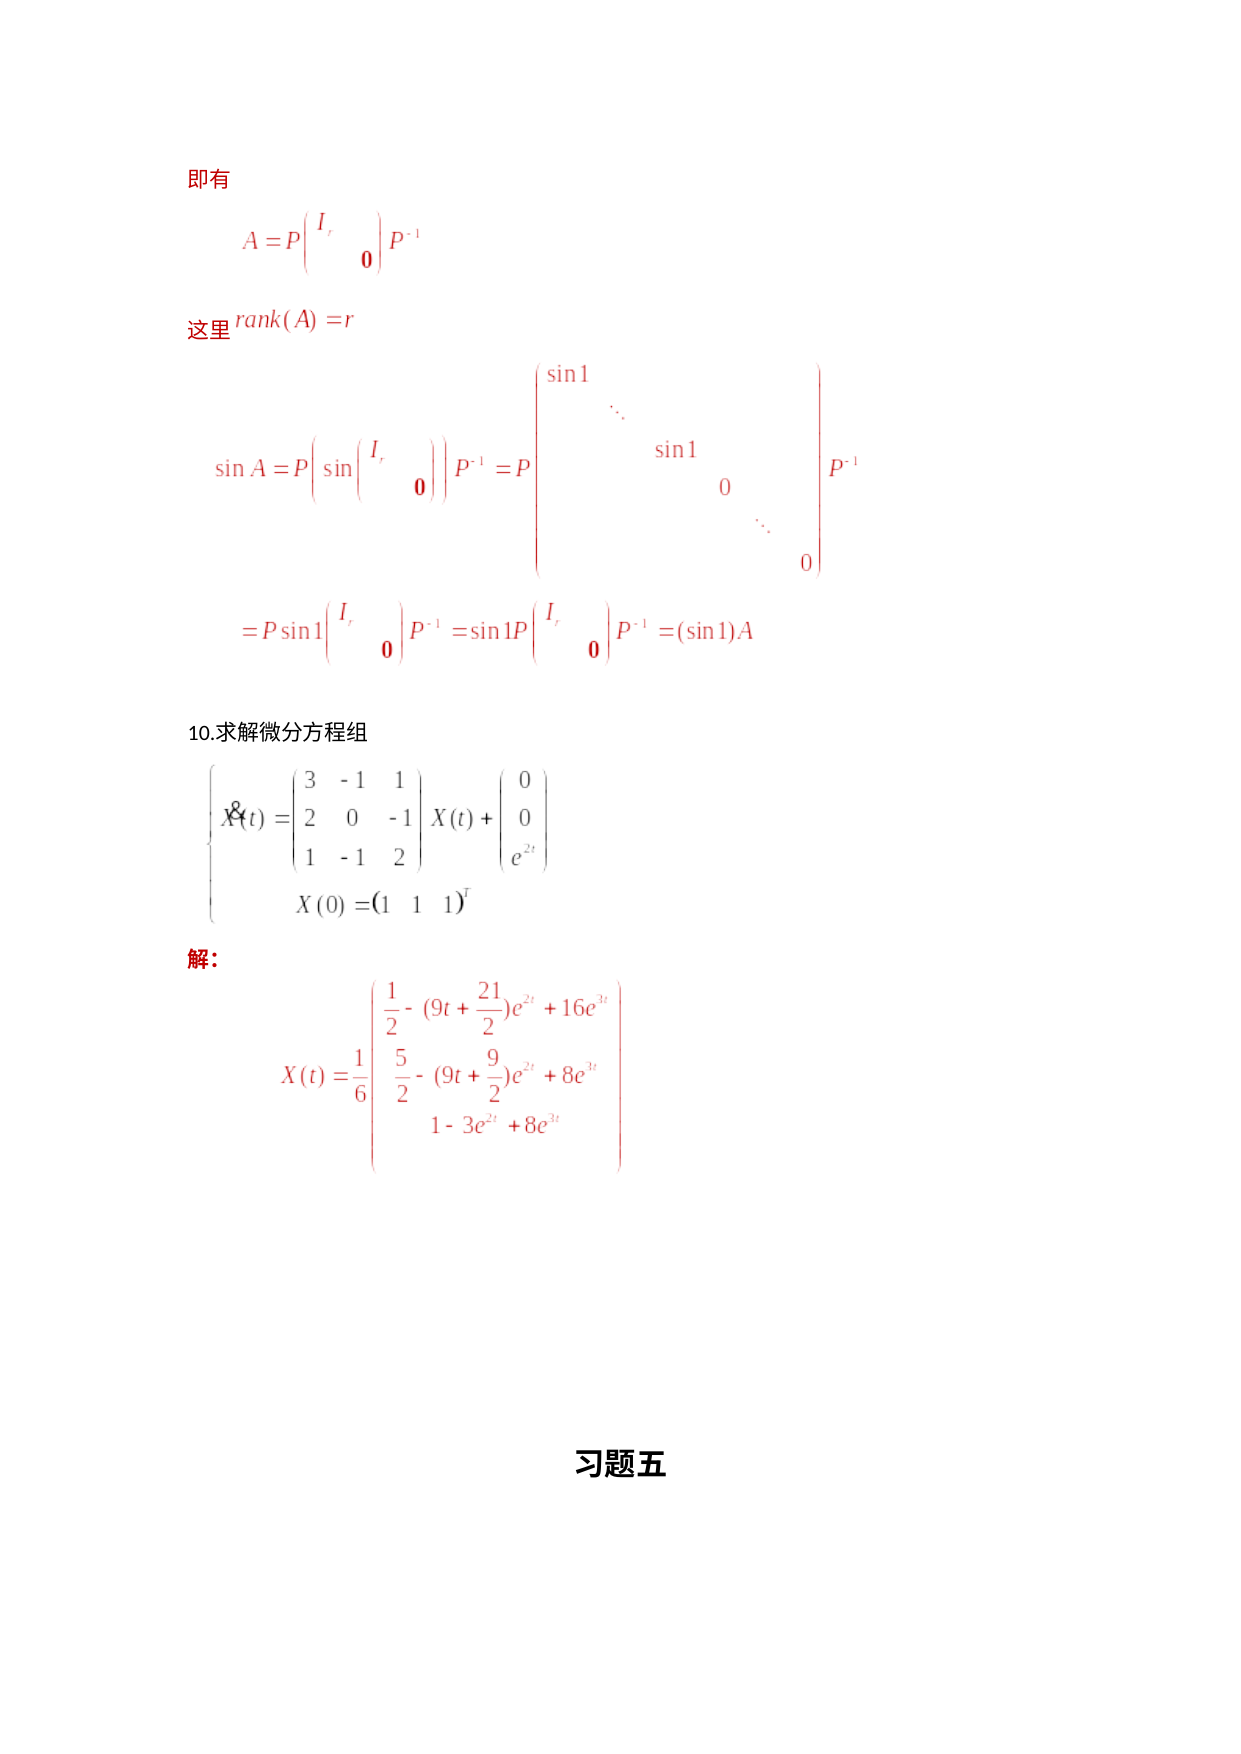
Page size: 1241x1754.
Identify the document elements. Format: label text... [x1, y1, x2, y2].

text 这里 [187, 292, 1053, 357]
text 解： [187, 942, 1053, 974]
text 10.求解微分方程组 [187, 714, 1053, 747]
text 即有 [187, 162, 1053, 194]
text 习题五 [187, 1429, 1053, 1494]
